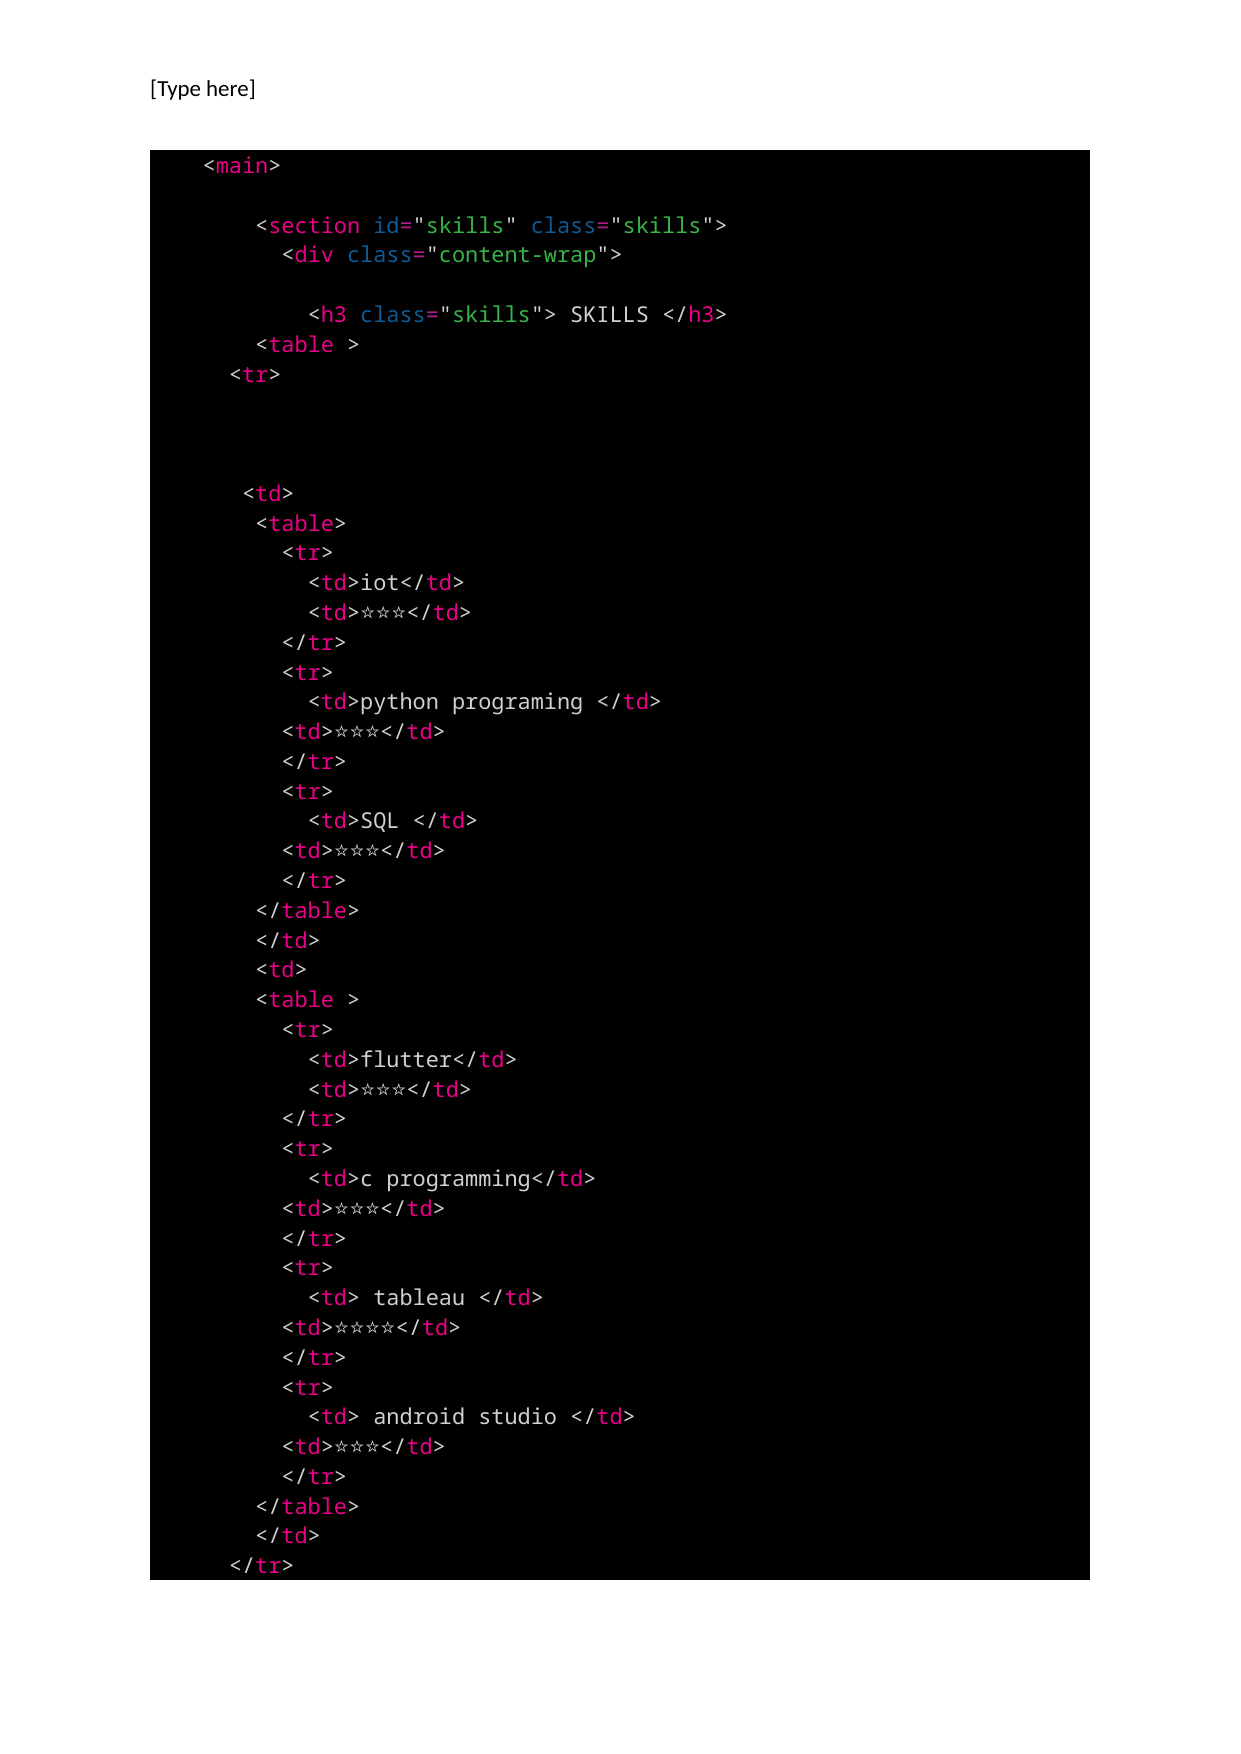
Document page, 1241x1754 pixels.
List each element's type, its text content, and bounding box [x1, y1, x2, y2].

text <td>python programing </td> [150, 686, 1090, 716]
text </tr> [150, 1550, 1090, 1580]
text <tr> [150, 537, 1090, 567]
text </tr> [150, 1461, 1090, 1491]
text </td> [150, 924, 1090, 954]
text <div class="content-wrap"> [150, 239, 1090, 269]
text </tr> [150, 865, 1090, 895]
text </tr> [150, 1103, 1090, 1133]
text <td>⭐⭐⭐</td> [150, 716, 1090, 746]
text <td>⭐⭐⭐</td> [150, 835, 1090, 865]
text <td>iot</td> [150, 567, 1090, 597]
text <tr> [150, 1014, 1090, 1044]
text <tr> [150, 358, 1090, 388]
text <td> android studio </td> [150, 1401, 1090, 1431]
text <td>flutter</td> [150, 1044, 1090, 1073]
text <main> [150, 150, 1090, 180]
text <td> [150, 954, 1090, 984]
text <tr> [150, 776, 1090, 805]
text </tr> [150, 1342, 1090, 1371]
text <td>⭐⭐⭐</td> [150, 1073, 1090, 1103]
text </td> [150, 1520, 1090, 1550]
text <td>c programming</td> [150, 1163, 1090, 1193]
text </table> [150, 895, 1090, 924]
text <td>⭐⭐⭐</td> [150, 1193, 1090, 1222]
text <td>SQL </td> [150, 805, 1090, 835]
text <tr> [150, 1371, 1090, 1401]
text <tr> [150, 1252, 1090, 1282]
text </tr> [150, 1222, 1090, 1252]
text <table> [150, 507, 1090, 537]
text <tr> [150, 1133, 1090, 1163]
text </table> [150, 1491, 1090, 1520]
text <td>⭐⭐⭐</td> [150, 597, 1090, 627]
text <h3 class="skills"> SKILLS </h3> [150, 299, 1090, 329]
text </tr> [150, 746, 1090, 776]
text <td>⭐⭐⭐</td> [150, 1431, 1090, 1461]
text <section id="skills" class="skills"> [150, 209, 1090, 239]
text <table > [150, 984, 1090, 1014]
text <tr> [150, 656, 1090, 686]
text <td>⭐⭐⭐⭐</td> [150, 1312, 1090, 1342]
text </tr> [150, 627, 1090, 656]
text <table > [150, 329, 1090, 358]
text <td> tableau </td> [150, 1282, 1090, 1312]
text <td> [150, 478, 1090, 507]
